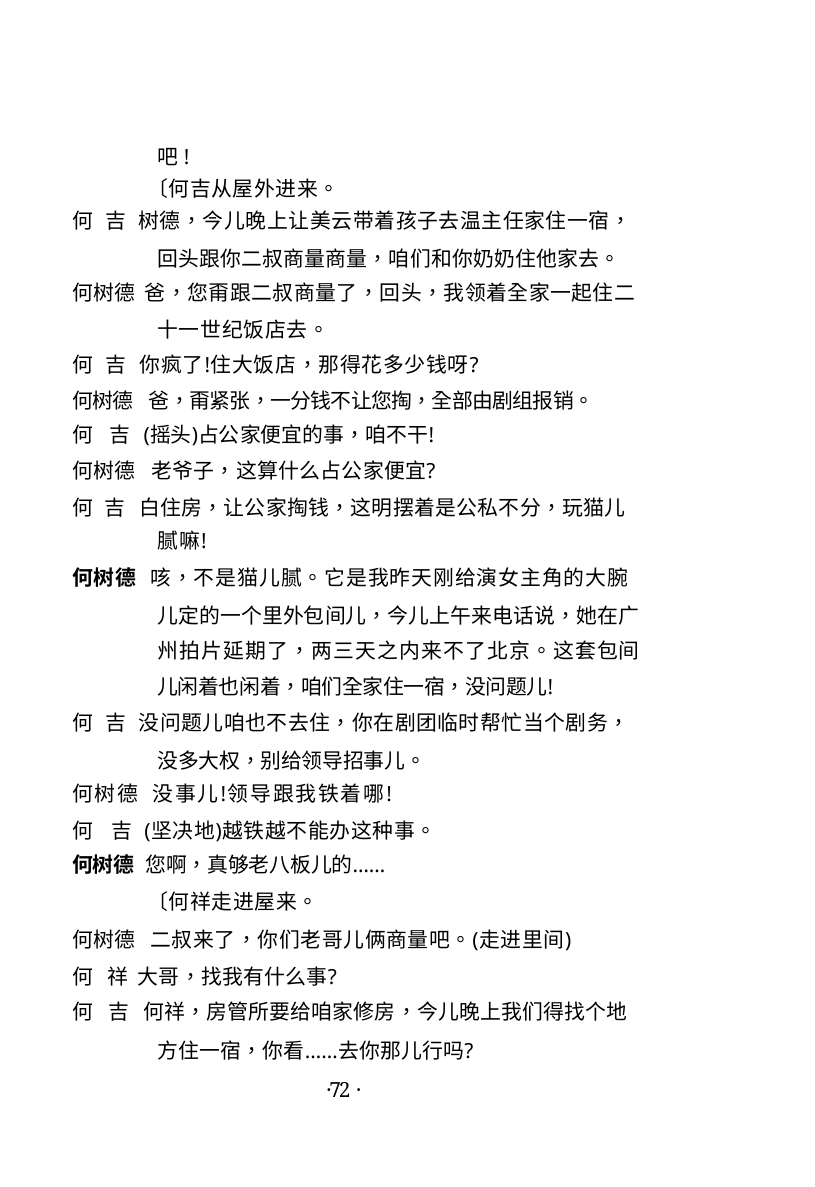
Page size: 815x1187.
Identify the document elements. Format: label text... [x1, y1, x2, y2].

text 十一世纪饭店去。 [157, 316, 692, 343]
text 何 吉 何祥，房管所要给咱家修房，今儿晚上我们得找个地 [72, 999, 692, 1025]
text 吧 ! [157, 147, 692, 169]
text 〔何吉从屋外进来。 [147, 175, 692, 201]
text 何树德 咳，不是猫儿腻。它是我昨天刚给演女主角的大腕 [72, 564, 692, 590]
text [72, 1036, 484, 1065]
text 何树德 爸，您甭跟二叔商量了，回头，我领着全家一起住二 [72, 279, 692, 305]
text 何 吉 你疯了!住大饭店，那得花多少钱呀? [72, 351, 692, 377]
text 何 吉 (坚决地)越铁越不能办这种事。 何树德 您啊，真够老八板儿的…… [72, 817, 460, 878]
text 〔何祥走进屋来。 [147, 888, 692, 914]
text 何树德 没事儿!领导跟我铁着哪! [72, 781, 692, 806]
text 何树德 老爷子，这算什么占公家便宜? [72, 457, 692, 483]
text 何 吉 树德，今儿晚上让美云带着孩子去温主任家住一宿， [72, 208, 692, 234]
text 何树德 爸，甭紧张，一分钱不让您掏，全部由剧组报销。 何 吉 (摇头)占公家便宜的事，咱不干! [72, 386, 598, 448]
text 何树德 二叔来了，你们老哥儿俩商量吧。(走进里间) 何 祥 大哥，找我有什么事? [72, 925, 585, 991]
text 回头跟你二叔商量商量，咱们和你奶奶住他家去。 [157, 246, 692, 272]
text 何 吉 没问题儿咱也不去住，你在剧团临时帮忙当个剧务， [72, 710, 692, 736]
text 儿定的一个里外包间儿，今儿上午来电话说，她在广 州拍片延期了，两三天之内来不了北京。这套包间 儿闲着也闲着，咱们全家住一宿，没问题儿! [157, 601, 640, 701]
text 何 吉 白住房，让公家掏钱，这明摆着是公私不分，玩猫儿 腻嘛! [72, 493, 641, 555]
text 没多大权，别给领导招事儿。 [157, 747, 692, 773]
